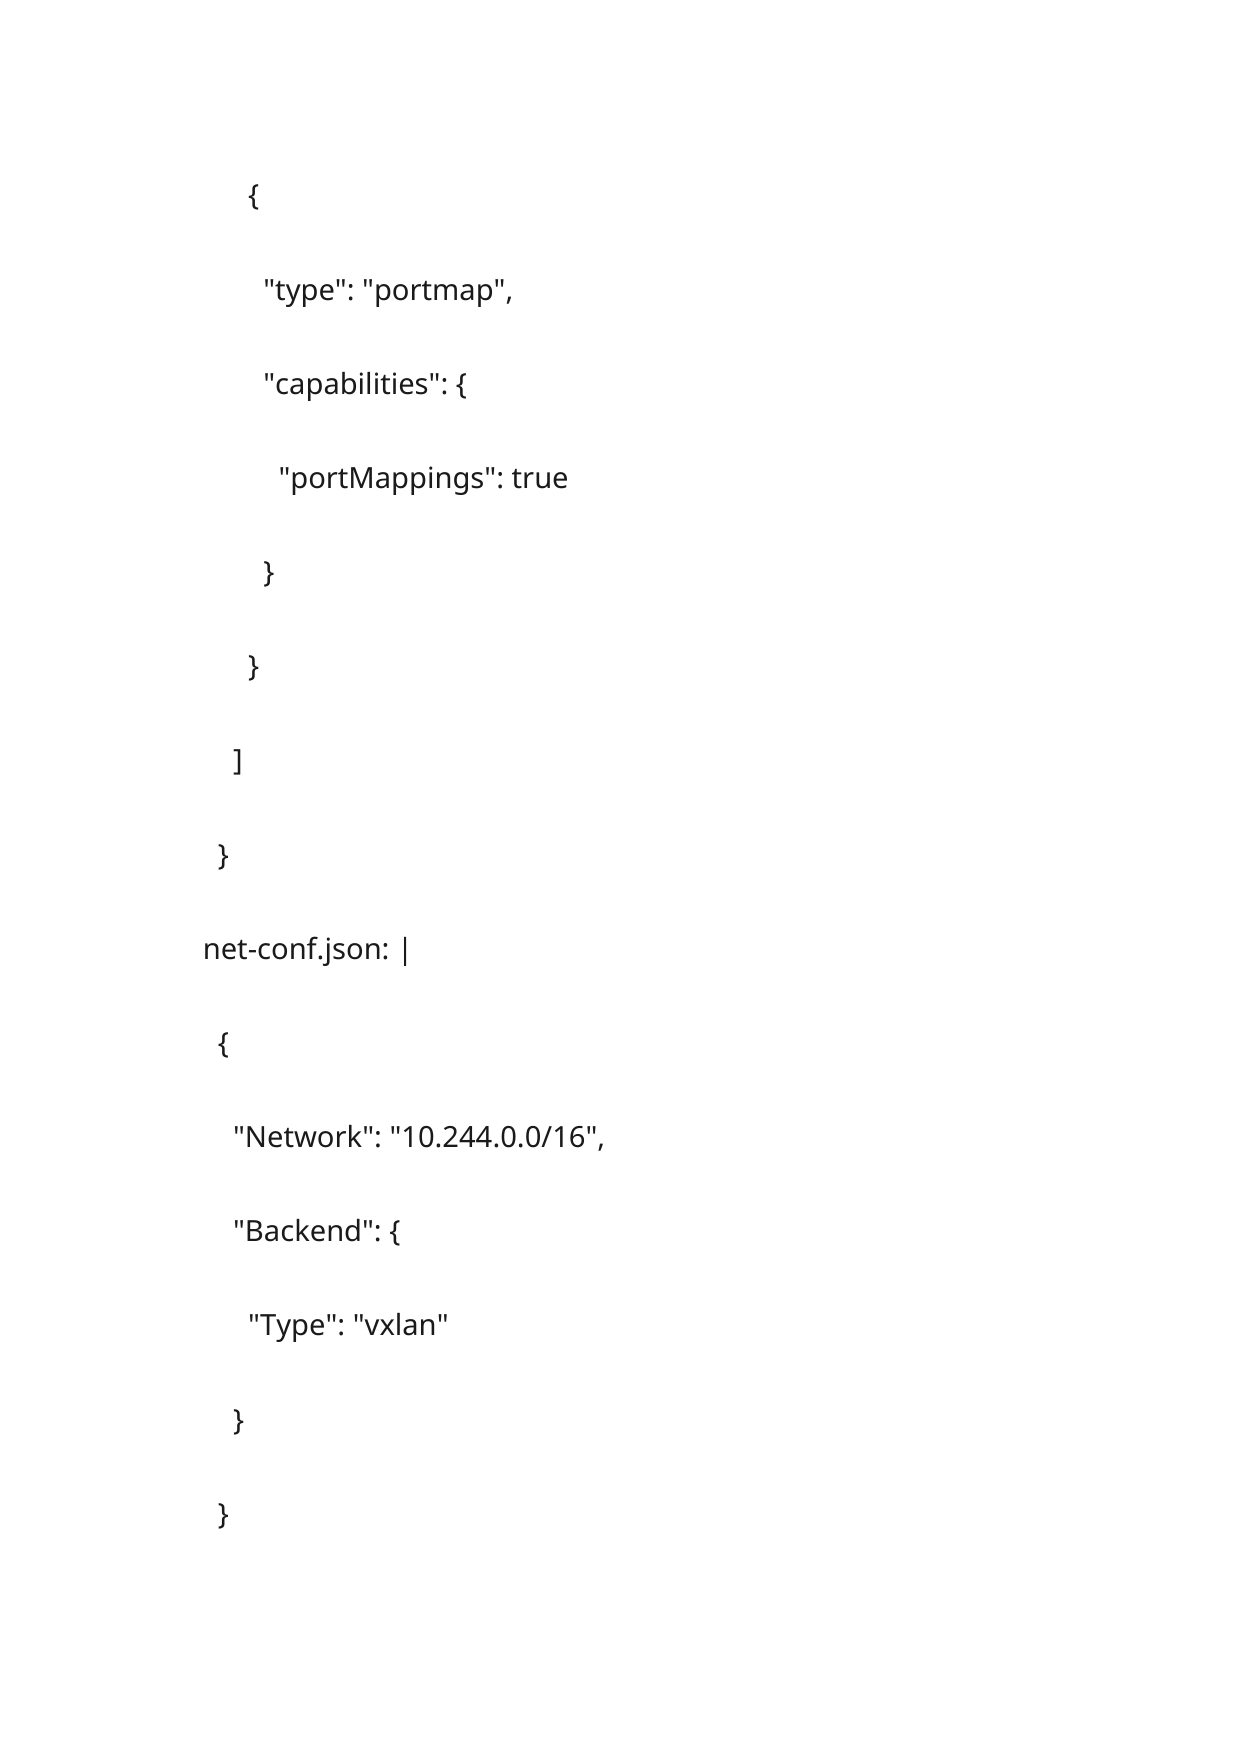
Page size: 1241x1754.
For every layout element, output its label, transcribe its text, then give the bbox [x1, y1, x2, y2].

text "Network": "10.244.0.0/16", [187, 1104, 1053, 1169]
text { [187, 162, 1053, 227]
text "Type": "vxlan" [187, 1292, 1053, 1357]
text } [187, 1480, 1053, 1545]
text "type": "portmap", [187, 256, 1053, 321]
text } [187, 539, 1053, 604]
text } [187, 633, 1053, 698]
text "portMappings": true [187, 444, 1053, 509]
text "capabilities": { [187, 350, 1053, 415]
text { [187, 1009, 1053, 1074]
text } [187, 821, 1053, 886]
text "Backend": { [187, 1198, 1053, 1263]
text } [187, 1386, 1053, 1451]
text ] [187, 727, 1053, 792]
text net-conf.json: | [187, 915, 1053, 980]
